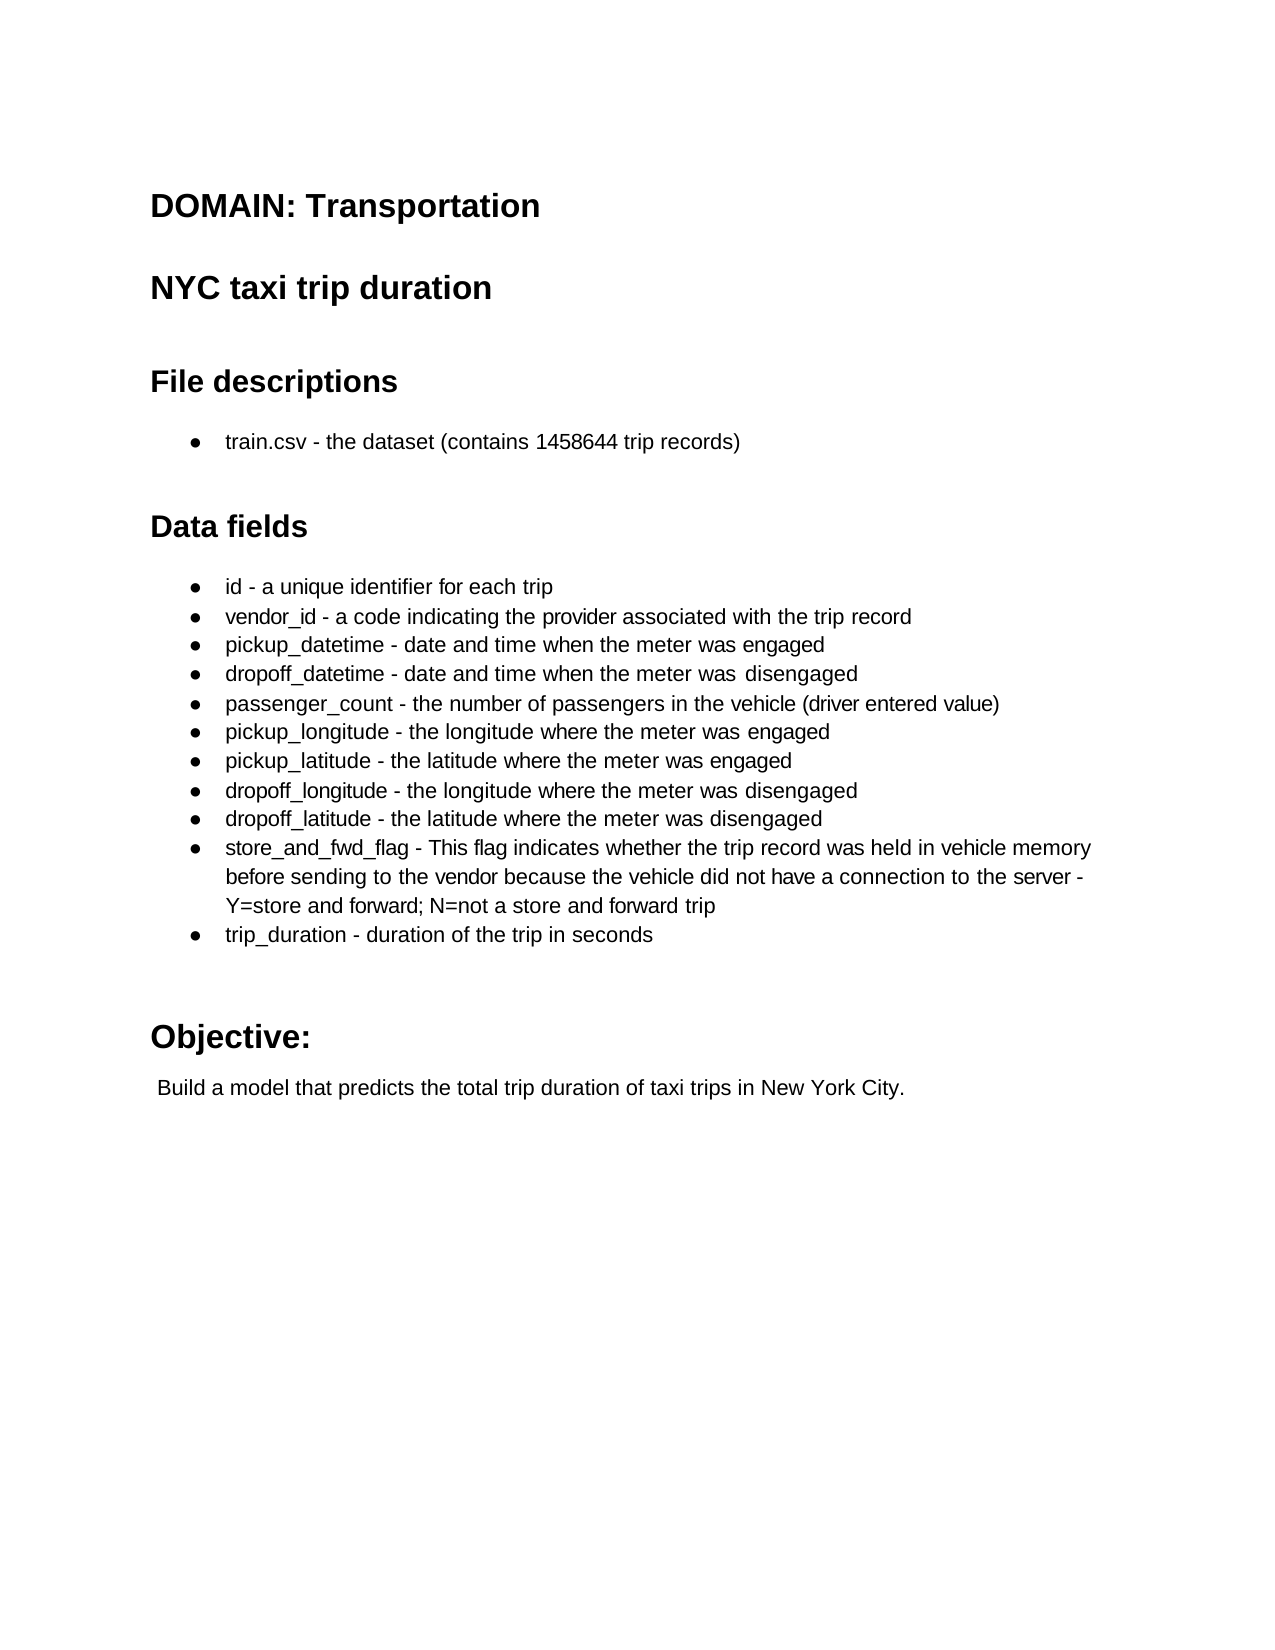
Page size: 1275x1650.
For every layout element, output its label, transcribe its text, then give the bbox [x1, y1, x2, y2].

list dropoff_latitude - the latitude where the meter was disengaged [188, 806, 1121, 831]
list dropoff_datetime - date and time when the meter was disengaged [188, 661, 1121, 686]
list id - a unique identifier for each trip [188, 574, 1121, 599]
list store_and_fwd_flag - This flag indicates whether the trip record was held in vehicle memory before sending to the vendor because the vehicle did not have a connection to the server - Y=store and forward; N=not a store and forward trip [188, 834, 1109, 918]
subtitle File descriptions [150, 363, 1121, 399]
list pickup_longitude - the longitude where the meter was engaged [188, 719, 1121, 744]
list pickup_datetime - date and time when the meter was engaged [188, 632, 1121, 658]
list train.csv - the dataset (contains 1458644 trip records) [188, 429, 1121, 454]
list pickup_latitude - the latitude where the meter was engaged [188, 748, 1121, 773]
list dropoff_longitude - the longitude where the meter was disengaged [188, 778, 1121, 803]
list passenger_count - the number of passengers in the vehicle (driver entered value) [188, 691, 1121, 716]
subtitle DOMAIN: Transportation [150, 186, 1121, 224]
list vendor_id - a code indicating the provider associated with the trip record [188, 604, 1121, 629]
subtitle Objective: [150, 1017, 1121, 1055]
subtitle Data fields [150, 508, 1121, 544]
text NYC taxi trip duration [150, 268, 1121, 306]
list trip_duration - duration of the trip in seconds [188, 922, 1121, 948]
text Build a model that predicts the total trip duration of taxi trips in New York City. [157, 1074, 1121, 1099]
